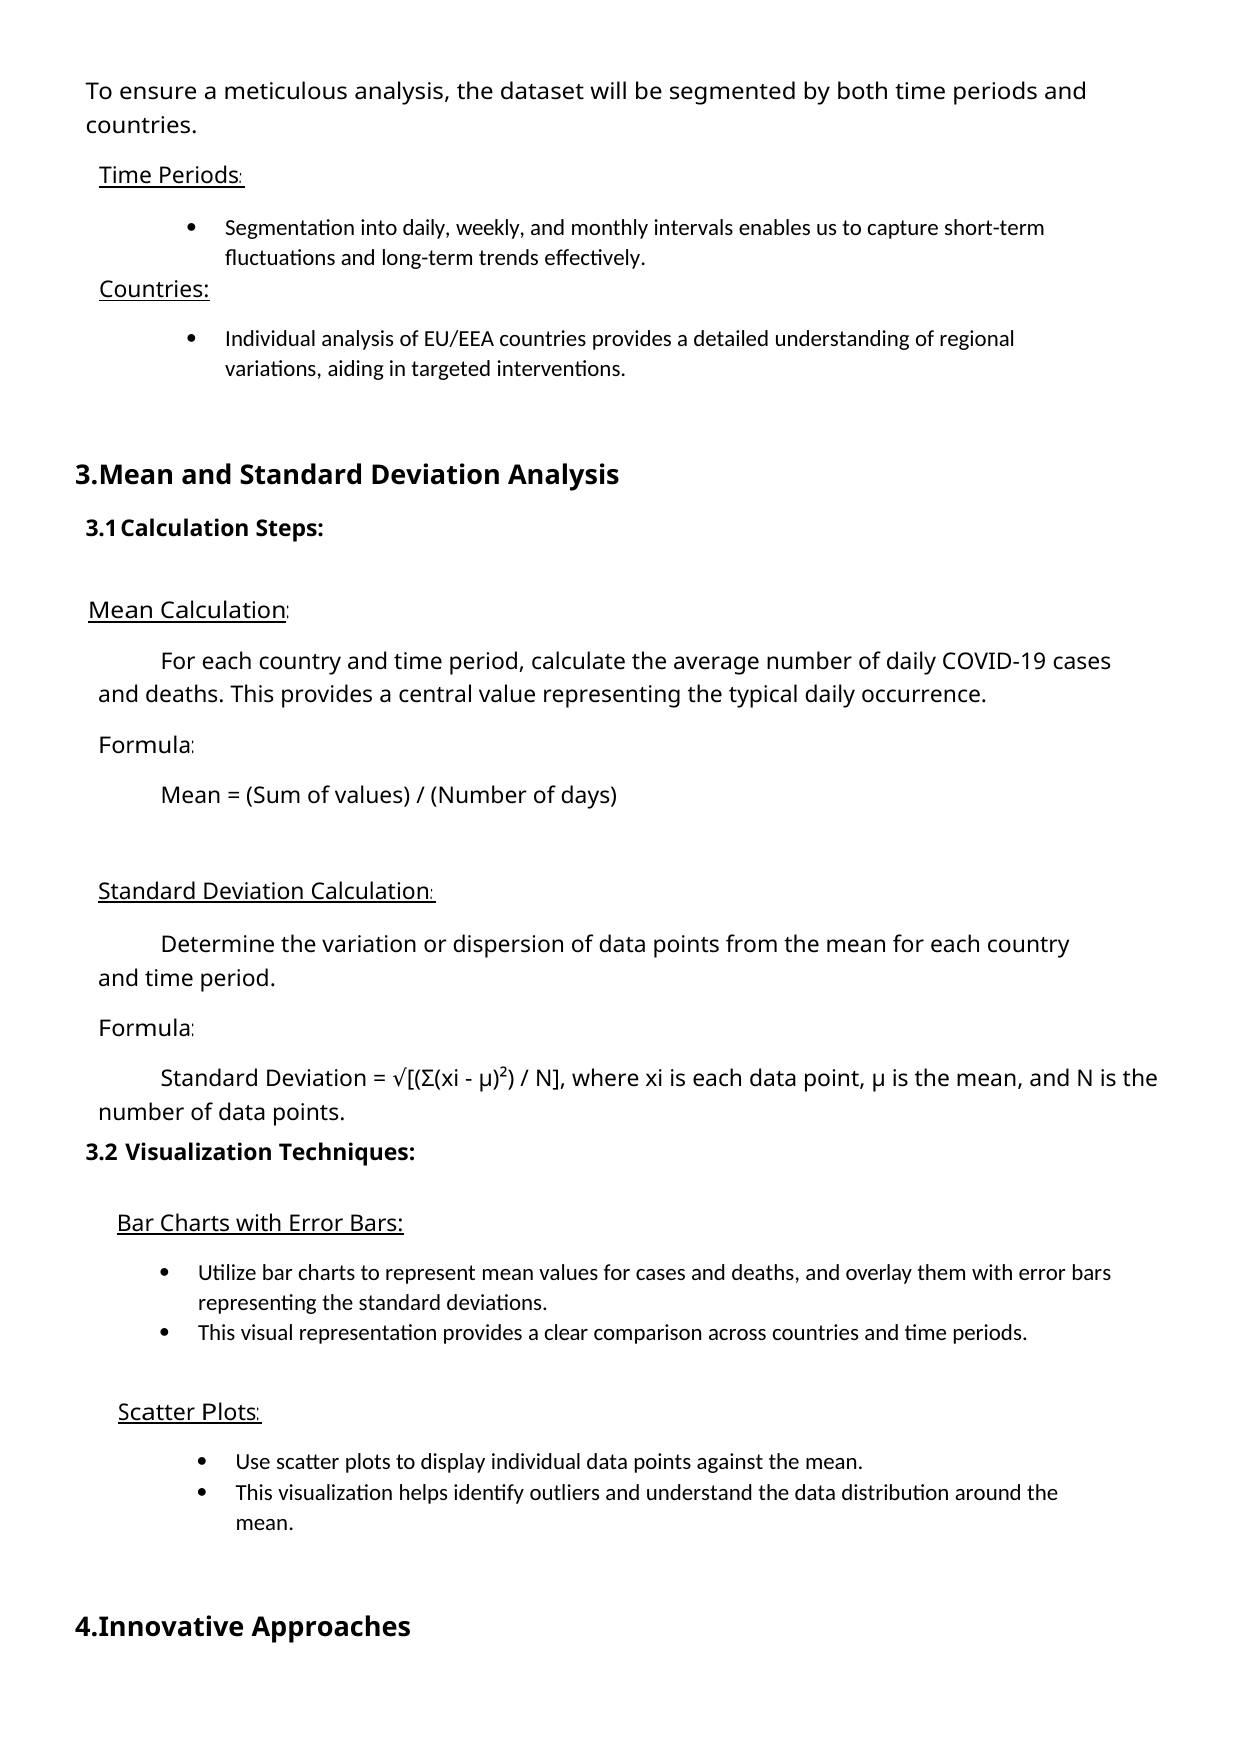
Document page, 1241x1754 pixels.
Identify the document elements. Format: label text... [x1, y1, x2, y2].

list Use scatter plots to display individual data points against the mean. [198, 1447, 1165, 1475]
text Scatter Plots: [75, 1396, 1165, 1427]
text For each country and time period, calculate the average number of daily COVID-19 cases and deaths. This provides a central value representing the typical daily occurrence. [98, 644, 1152, 709]
list This visual representation provides a clear comparison across countries and time periods. [160, 1318, 1138, 1347]
list Utilize bar charts to represent mean values for cases and deaths, and overlay them with error bars representing the standard deviations. [160, 1258, 1114, 1316]
text Formula: [98, 729, 1165, 760]
text To ensure a meticulous analysis, the dataset will be segmented by both time periods and countries. [85, 75, 1098, 140]
list Segmentation into daily, weekly, and monthly intervals enables us to capture short-term fluctuations and long-term trends effectively. [187, 213, 1150, 271]
subtitle 3.Mean and Standard Deviation Analysis [75, 456, 1165, 492]
text Countries: [75, 273, 1165, 304]
list Individual analysis of EU/EEA countries provides a detailed understanding of regional variations, aiding in targeted interventions. [187, 324, 1033, 382]
subtitle Visualization Techniques: [85, 1136, 1165, 1167]
text Mean = (Sum of values) / (Number of days) [160, 779, 1165, 811]
text Standard Deviation = √[(Σ(xi - μ)²) / N], where xi is each data point, μ is the mean, and N is the number of data points. [98, 1062, 1165, 1127]
subtitle 4.Innovative Approaches [75, 1608, 1165, 1644]
text Mean Calculation: [75, 594, 1165, 626]
list This visualization helps identify outliers and understand the data distribution around the mean. [198, 1478, 1105, 1536]
text Bar Charts with Error Bars: [75, 1206, 1165, 1238]
subtitle Calculation Steps: [85, 512, 1165, 543]
text Determine the variation or dispersion of data points from the mean for each country and time period. [98, 928, 1109, 993]
text Time Periods: [75, 159, 1165, 191]
text Formula: [98, 1012, 1165, 1043]
text Standard Deviation Calculation: [98, 875, 1165, 906]
